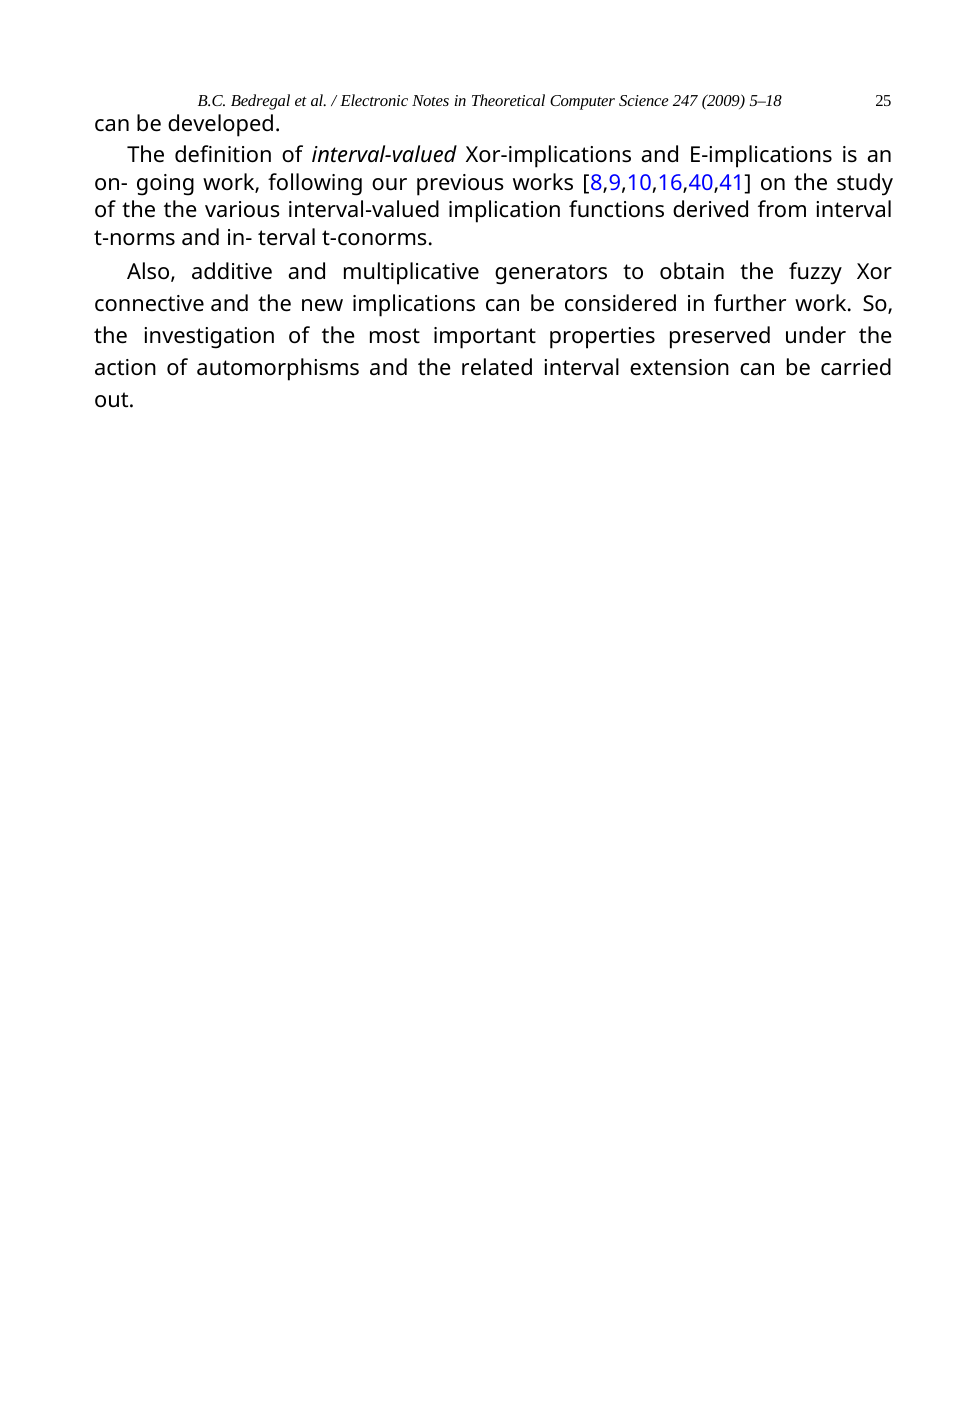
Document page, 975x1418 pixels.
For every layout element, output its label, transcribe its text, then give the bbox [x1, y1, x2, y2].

text Also, additive and multiplicative generators to obtain the fuzzy Xor connective and the new implications can be considered in further work. So, the investigation of the most important properties preserved under the action of automorphisms and the related interval extension can be carried out. [94, 256, 893, 414]
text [94, 108, 893, 138]
text The definition of interval-valued Xor-implications and E-implications is an on- going work, following our previous works [8,9,10,16,40,41] on the study of the the various interval-valued implication functions derived from interval t-norms and in- terval t-conorms. [94, 140, 893, 251]
